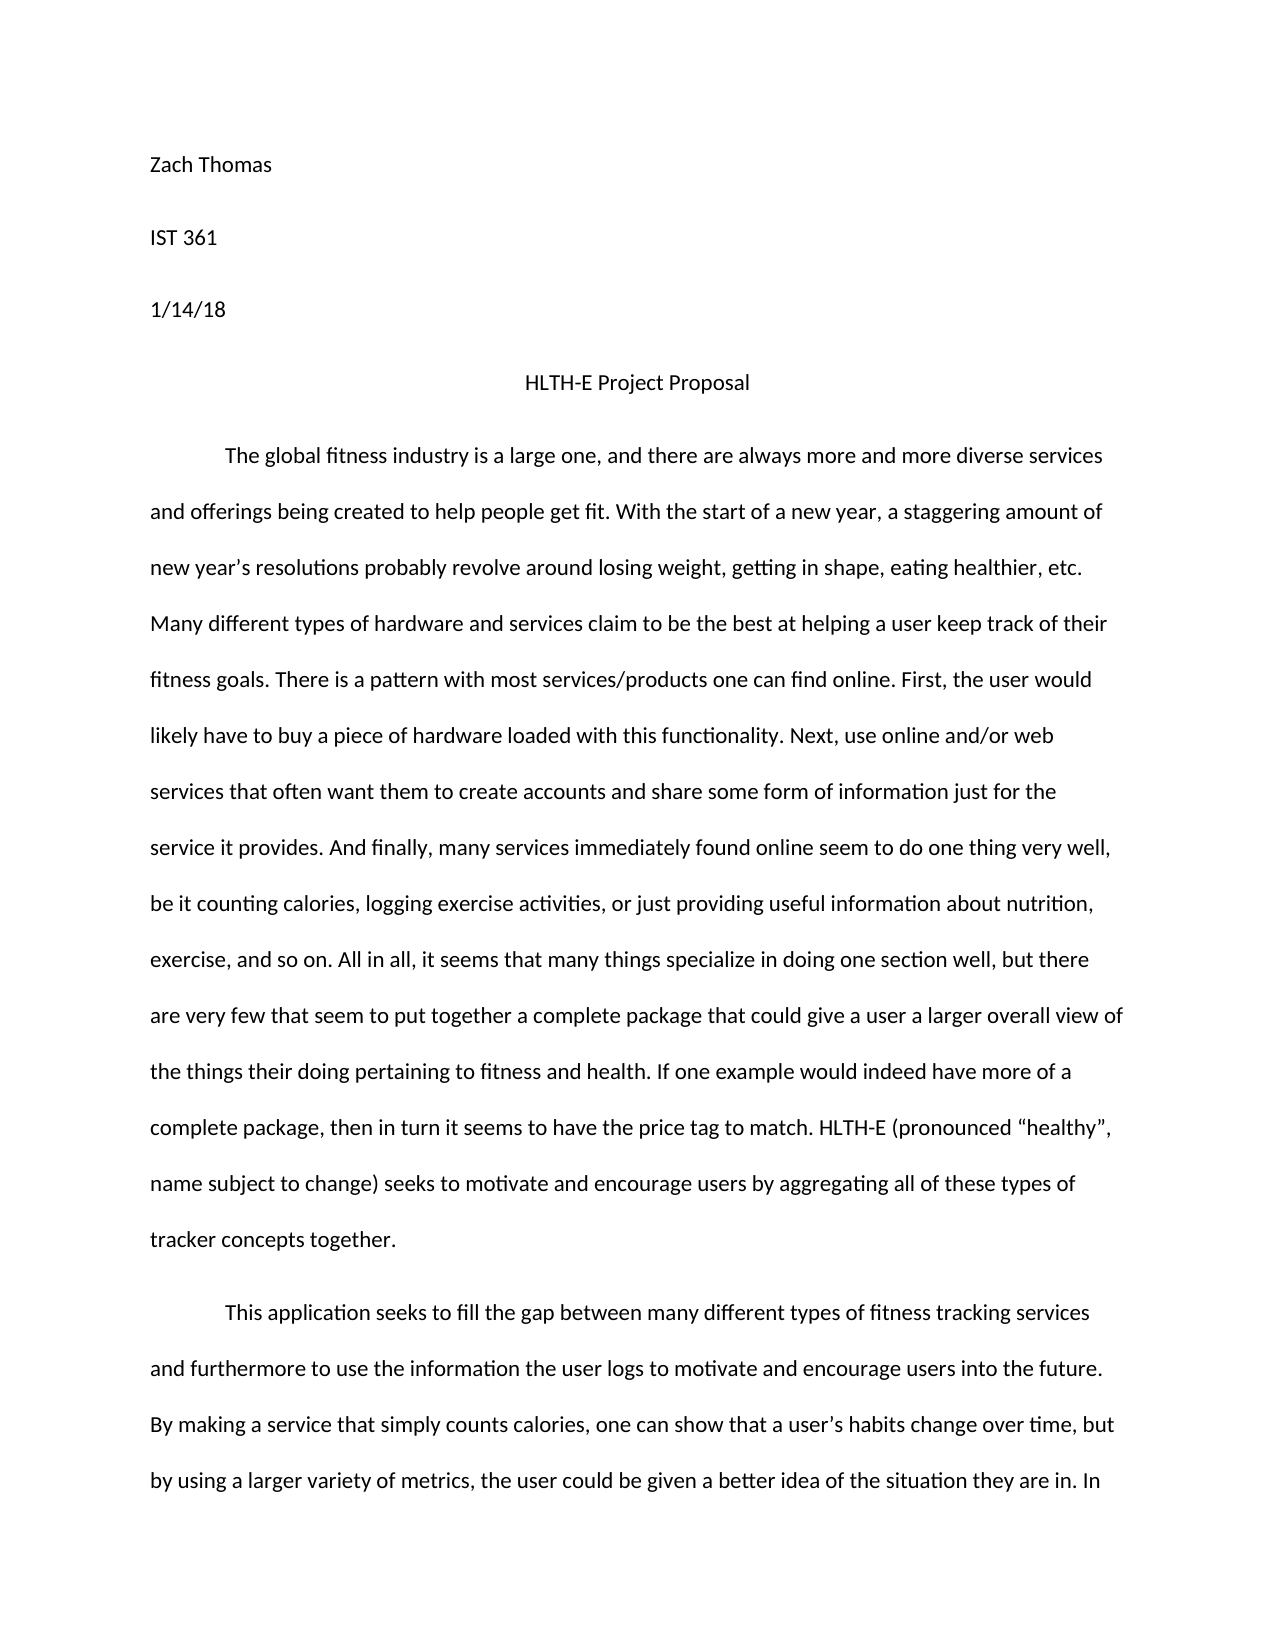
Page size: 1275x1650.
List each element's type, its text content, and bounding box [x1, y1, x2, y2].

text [150, 1298, 1125, 1494]
text 1/14/18 [150, 295, 1125, 323]
text HLTH-E Project Proposal [150, 368, 1125, 396]
text Zach Thomas [150, 150, 1125, 178]
text IST 361 [150, 223, 1125, 251]
text The global fitness industry is a large one, and there are always more and more diverse services and offerings being created to help people get fit. With the start of a new year, a staggering amount of new year’s resolutions probably revolve around losing weight, getting in shape, eating healthier, etc. Many different types of hardware and services claim to be the best at helping a user keep track of their fitness goals. There is a pattern with most services/products one can find online. First, the user would likely have to buy a piece of hardware loaded with this functionality. Next, use online and/or web services that often want them to create accounts and share some form of information just for the service it provides. And finally, many services immediately found online seem to do one thing very well, be it counting calories, logging exercise activities, or just providing useful information about nutrition, exercise, and so on. All in all, it seems that many things specialize in doing one section well, but there are very few that seem to put together a complete package that could give a user a larger overall view of the things their doing pertaining to fitness and health. If one example would indeed have more of a complete package, then in turn it seems to have the price tag to match. HLTH-E (pronounced “healthy”, name subject to change) seeks to motivate and encourage users by aggregating all of these types of tracker concepts together. [150, 441, 1125, 1253]
